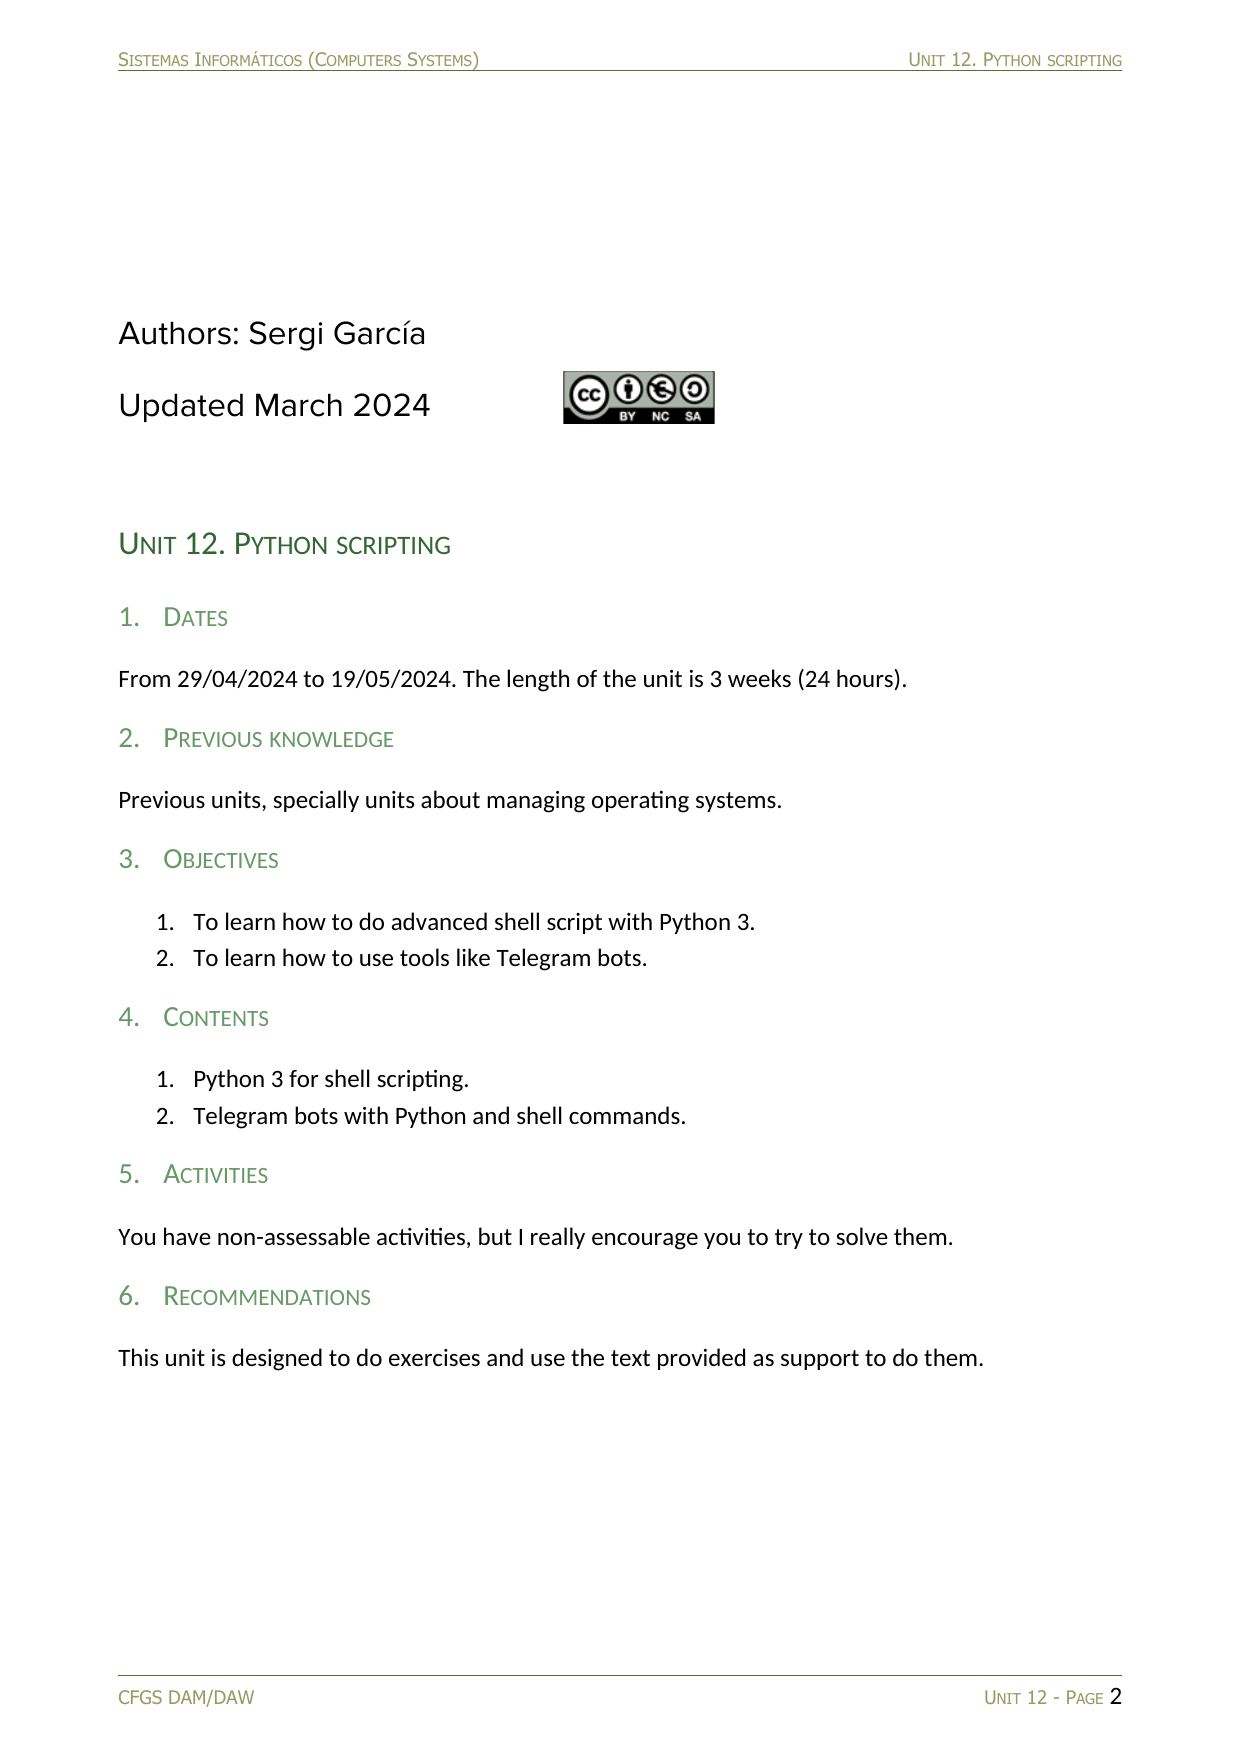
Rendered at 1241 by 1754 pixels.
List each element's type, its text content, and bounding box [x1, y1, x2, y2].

text From 29/04/2024 to 19/05/2024. The length of the unit is 3 weeks (24 hours). [118, 663, 1122, 694]
text Previous units, specially units about managing operating systems. [118, 784, 1122, 815]
list To learn how to use tools like Telegram bots. [156, 942, 1122, 973]
text This unit is designed to do exercises and use the text provided as support to do them. [118, 1342, 1122, 1373]
text Unit 12. Python scripting [118, 522, 1122, 563]
text You have non-assessable activities, but I really encourage you to try to solve them. [118, 1221, 1122, 1252]
picture [563, 371, 715, 424]
text Updated March 2024 [118, 385, 1122, 426]
list Telegram bots with Python and shell commands. [156, 1100, 1122, 1131]
text Authors: Sergi García [118, 314, 1122, 354]
subtitle Activities [118, 1156, 1122, 1191]
subtitle Recommendations [118, 1277, 1122, 1312]
list To learn how to do advanced shell script with Python 3. [156, 906, 1122, 936]
subtitle Contents [118, 998, 1122, 1033]
list Python 3 for shell scripting. [156, 1063, 1122, 1094]
subtitle Previous knowledge [118, 719, 1122, 754]
subtitle Objectives [118, 840, 1122, 876]
subtitle Dates [118, 598, 1122, 633]
